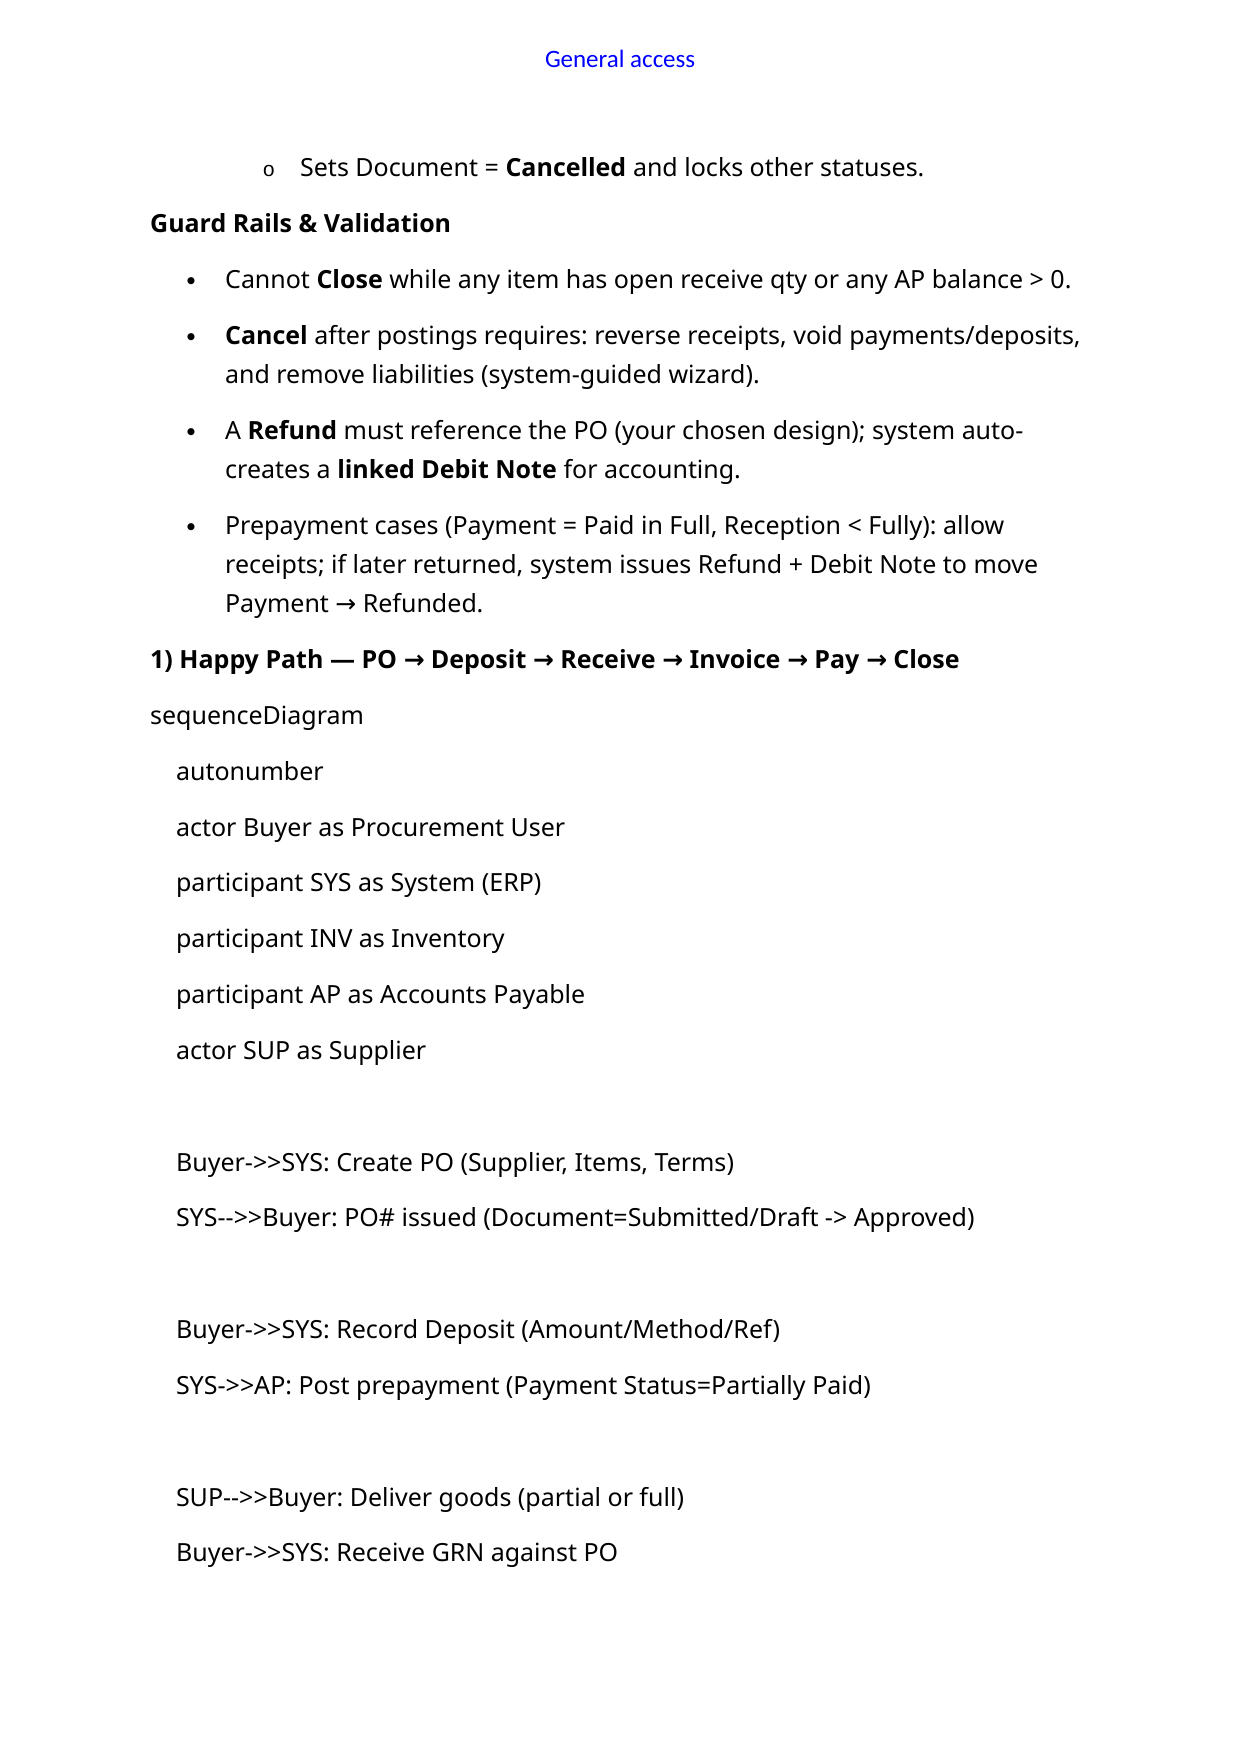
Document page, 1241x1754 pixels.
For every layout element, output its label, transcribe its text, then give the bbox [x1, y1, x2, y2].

text sequenceDiagram [150, 697, 1090, 732]
list A Refund must reference the PO (your chosen design); system auto-creates a linked Debit Note for accounting. [187, 412, 1090, 486]
text SYS-->>Buyer: PO# issued (Document=Submitted/Draft -> Approved) [150, 1200, 1090, 1234]
text Guard Rails & Validation [150, 206, 1090, 240]
text actor SUP as Supplier [150, 1032, 1090, 1067]
list Cannot Close while any item has open receive qty or any AP balance > 0. [187, 262, 1090, 296]
list Cancel after postings requires: reverse receipts, void payments/deposits, and remove liabilities (system-guided wizard). [187, 317, 1090, 391]
text autonumber [150, 753, 1090, 787]
list Sets Document = Cancelled and locks other statuses. [262, 150, 1090, 184]
text participant AP as Accounts Payable [150, 977, 1090, 1011]
list Prepayment cases (Payment = Paid in Full, Reception < Fully): allow receipts; if later returned, system issues Refund + Debit Note to move Payment → Refunded. [187, 507, 1090, 620]
text participant INV as Inventory [150, 921, 1090, 955]
text participant SYS as System (ERP) [150, 865, 1090, 899]
text Buyer->>SYS: Record Deposit (Amount/Method/Ref) [150, 1312, 1090, 1346]
text SUP-->>Buyer: Deliver goods (partial or full) [150, 1479, 1090, 1513]
text 1) Happy Path — PO → Deposit → Receive → Invoice → Pay → Close [150, 642, 1090, 676]
text Buyer->>SYS: Receive GRN against PO [150, 1535, 1090, 1569]
text SYS->>AP: Post prepayment (Payment Status=Partially Paid) [150, 1367, 1090, 1402]
text Buyer->>SYS: Create PO (Supplier, Items, Terms) [150, 1144, 1090, 1178]
text actor Buyer as Procurement User [150, 809, 1090, 843]
